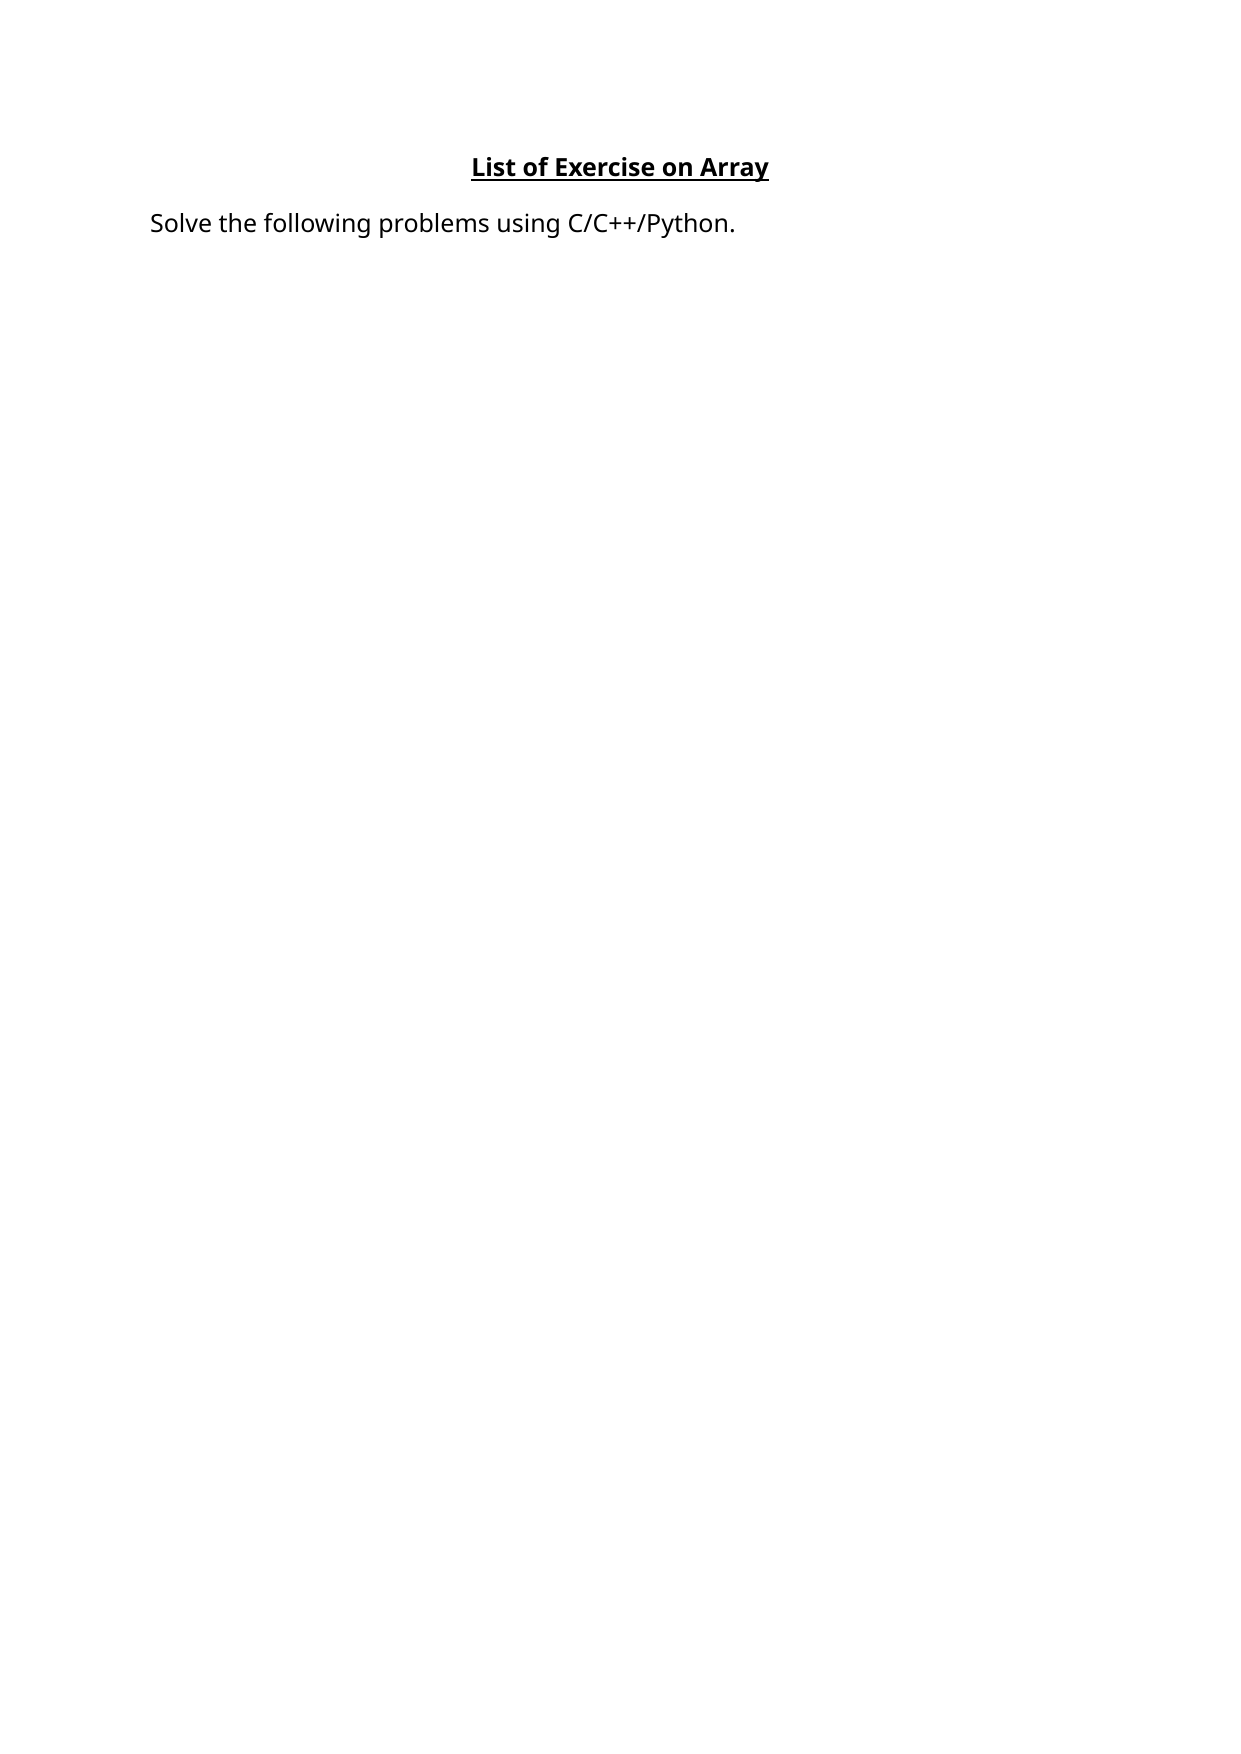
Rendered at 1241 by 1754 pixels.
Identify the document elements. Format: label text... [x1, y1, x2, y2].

text Solve the following problems using C/C++/Python. [150, 206, 1090, 240]
text List of Exercise on Array [150, 150, 1090, 184]
